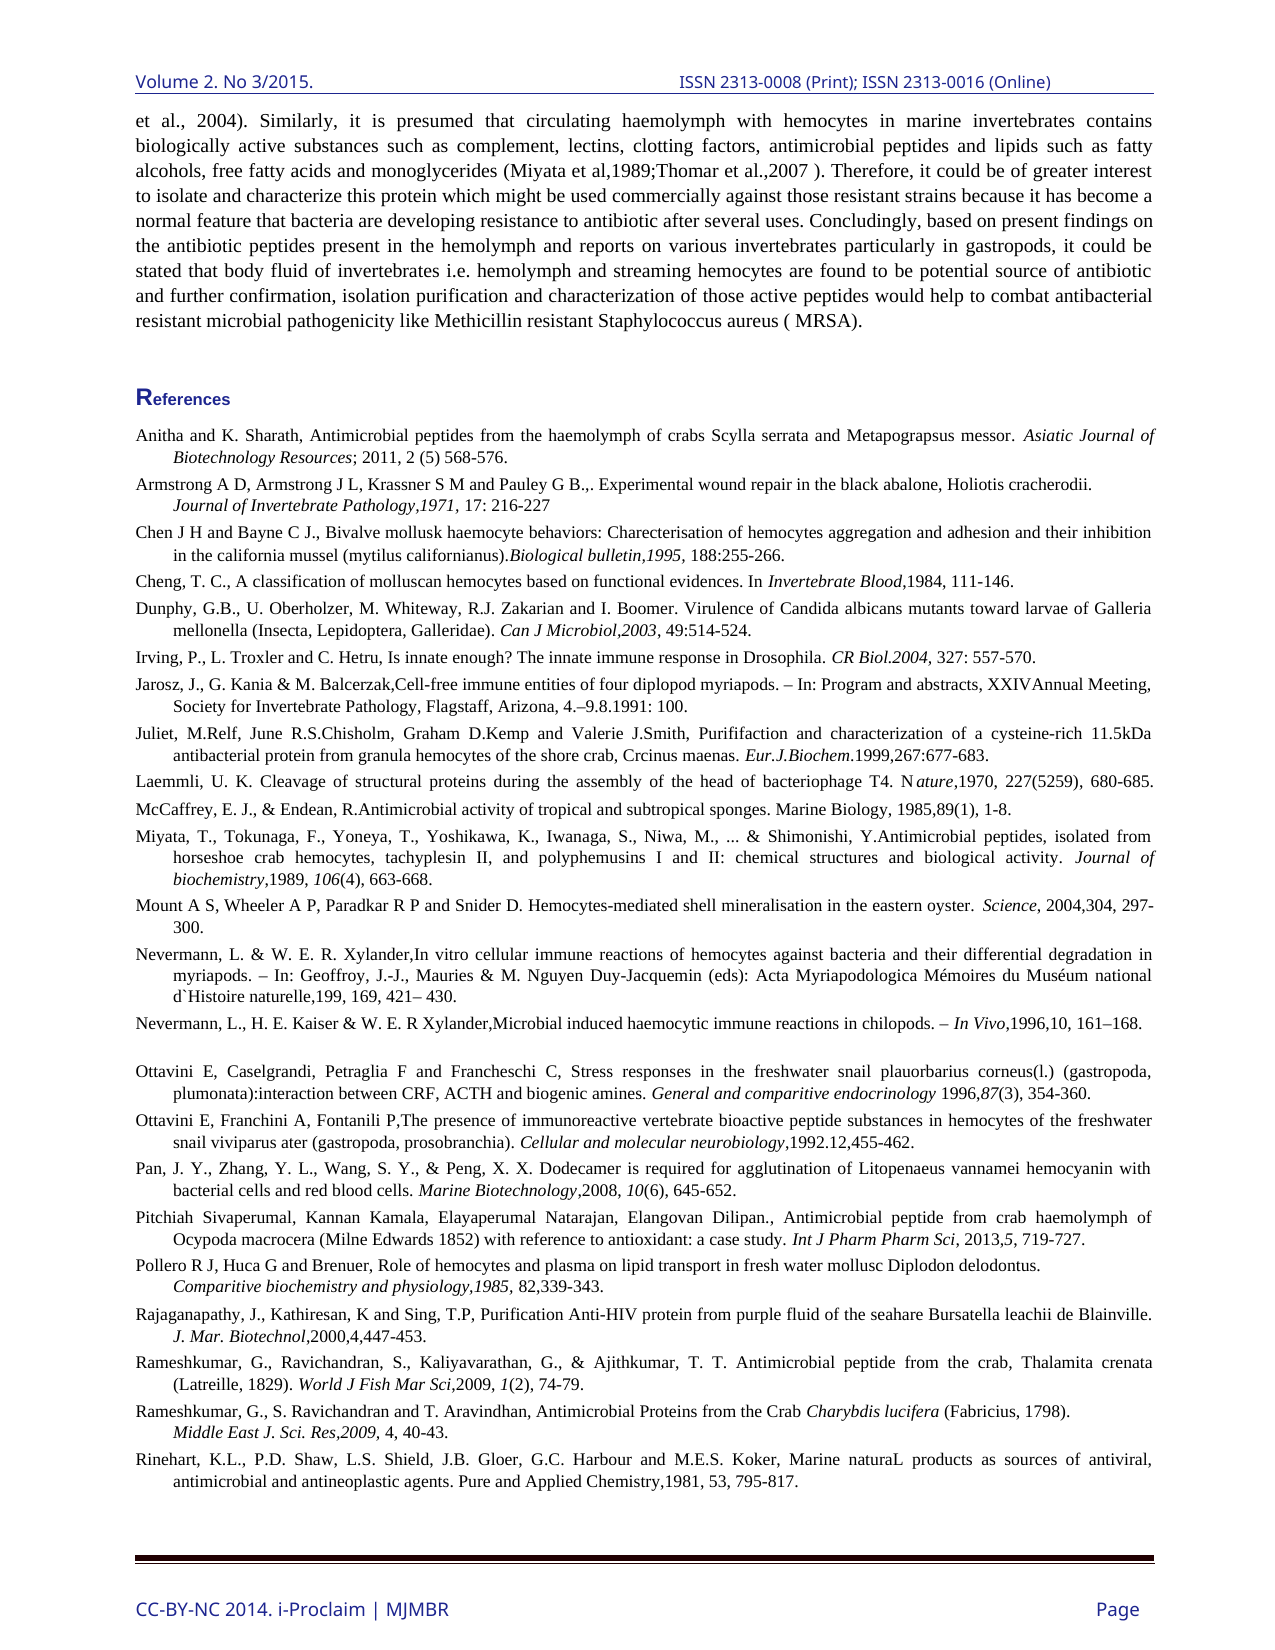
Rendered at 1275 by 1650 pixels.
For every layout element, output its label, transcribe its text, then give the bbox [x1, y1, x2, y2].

text Jarosz, J., G. Kania & M. Balcerzak,Cell-free immune entities of four diplopod myriapods. – In: Program and abstracts, XXIVAnnual Meeting, Society for Invertebrate Pathology, Flagstaff, Arizona, 4.–9.8.1991: 100. [135, 674, 1154, 717]
text Dunphy, G.B., U. Oberholzer, M. Whiteway, R.J. Zakarian and I. Boomer. Virulence of Candida albicans mutants toward larvae of Galleria mellonella (Insecta, Lepidoptera, Galleridae). Can J Microbiol,2003, 49:514-524. [135, 598, 1154, 641]
text Armstrong A D, Armstrong J L, Krassner S M and Pauley G B.,. Experimental wound repair in the black abalone, Holiotis cracherodii. [135, 473, 1154, 494]
text Juliet, M.Relf, June R.S.Chisholm, Graham D.Kemp and Valerie J.Smith, Purififaction and characterization of a cysteine-rich 11.5kDa antibacterial protein from granula hemocytes of the shore crab, Crcinus maenas. Eur.J.Biochem.1999,267:677-683. [135, 723, 1154, 765]
text Miyata, T., Tokunaga, F., Yoneya, T., Yoshikawa, K., Iwanaga, S., Niwa, M., ... & Shimonishi, Y.Antimicrobial peptides, isolated from horseshoe crab hemocytes, tachyplesin II, and polyphemusins I and II: chemical structures and biological activity. Journal of biochemistry,1989, 106(4), 663-668. [135, 826, 1154, 889]
text Irving, P., L. Troxler and C. Hetru, Is innate enough? The innate immune response in Drosophila. CR Biol.2004, 327: 557-570. [135, 647, 1154, 667]
text Ottavini E, Franchini A, Fontanili P,The presence of immunoreactive vertebrate bioactive peptide substances in hemocytes of the freshwater snail viviparus ater (gastropoda, prosobranchia). Cellular and molecular neurobiology,1992.12,455-462. [135, 1109, 1154, 1152]
text Middle East J. Sci. Res,2009, 4, 40-43. [173, 1422, 1154, 1442]
text Rinehart, K.L., P.D. Shaw, L.S. Shield, J.B. Gloer, G.C. Harbour and M.E.S. Koker, Marine naturaL products as sources of antiviral, antimicrobial and antineoplastic agents. Pure and Applied Chemistry,1981, 53, 795-817. [135, 1449, 1154, 1492]
text Rameshkumar, G., Ravichandran, S., Kaliyavarathan, G., & Ajithkumar, T. T. Antimicrobial peptide from the crab, Thalamita crenata (Latreille, 1829). World J Fish Mar Sci,2009, 1(2), 74-79. [135, 1352, 1154, 1394]
text Pan, J. Y., Zhang, Y. L., Wang, S. Y., & Peng, X. X. Dodecamer is required for agglutination of Litopenaeus vannamei hemocyanin with bacterial cells and red blood cells. Marine Biotechnology,2008, 10(6), 645-652. [135, 1158, 1154, 1200]
text Cheng, T. C., A classification of molluscan hemocytes based on functional evidences. In Invertebrate Blood,1984, 111-146. [135, 571, 1154, 591]
text References [135, 383, 1154, 410]
text Laemmli, U. K. Cleavage of structural proteins during the assembly of the head of bacteriophage T4. Nature,1970, 227(5259), 680-685. McCaffrey, E. J., & Endean, R.Antimicrobial activity of tropical and subtropical sponges. Marine Biology, 1985,89(1), 1-8. [135, 771, 1154, 819]
text Pitchiah Sivaperumal, Kannan Kamala, Elayaperumal Natarajan, Elangovan Dilipan., Antimicrobial peptide from crab haemolymph of Ocypoda macrocera (Milne Edwards 1852) with reference to antioxidant: a case study. Int J Pharm Pharm Sci, 2013,5, 719-727. [135, 1206, 1154, 1249]
text Ottavini E, Caselgrandi, Petraglia F and Francheschi C, Stress responses in the freshwater snail plauorbarius corneus(l.) (gastropoda, plumonata):interaction between CRF, ACTH and biogenic amines. General and comparitive endocrinology 1996,87(3), 354-360. [135, 1061, 1154, 1103]
text et al., 2004). Similarly, it is presumed that circulating haemolymph with hemocytes in marine invertebrates contains biologically active substances such as complement, lectins, clotting factors, antimicrobial peptides and lipids such as fatty alcohols, free fatty acids and monoglycerides (Miyata et al,1989;Thomar et al.,2007 ). Therefore, it could be of greater interest to isolate and characterize this protein which might be used commercially against those resistant strains because it has become a normal feature that bacteria are developing resistance to antibiotic after several uses. Concludingly, based on present findings on the antibiotic peptides present in the hemolymph and reports on various invertebrates particularly in gastropods, it could be stated that body fluid of invertebrates i.e. hemolymph and streaming hemocytes are found to be potential source of antibiotic and further confirmation, isolation purification and characterization of those active peptides would help to combat antibacterial resistant microbial pathogenicity like Methicillin resistant Staphylococcus aureus ( MRSA). [135, 109, 1154, 332]
text Chen J H and Bayne C J., Bivalve mollusk haemocyte behaviors: Charecterisation of hemocytes aggregation and adhesion and their inhibition in the california mussel (mytilus californianus).Biological bulletin,1995, 188:255-266. [135, 522, 1154, 565]
text Rajaganapathy, J., Kathiresan, K and Sing, T.P, Purification Anti-HIV protein from purple fluid of the seahare Bursatella leachii de Blainville. J. Mar. Biotechnol,2000,4,447-453. [135, 1304, 1154, 1346]
text Pollero R J, Huca G and Brenuer, Role of hemocytes and plasma on lipid transport in fresh water mollusc Diplodon delodontus. [135, 1255, 1154, 1275]
text Volume 2. No 3/2015. ISSN 2313-0008 (Print); ISSN 2313-0016 (Online) [135, 70, 1154, 94]
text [135, 1597, 1154, 1622]
text Anitha and K. Sharath, Antimicrobial peptides from the haemolymph of crabs Scylla serrata and Metapograpsus messor. Asiatic Journal of Biotechnology Resources; 2011, 2 (5) 568-576. [135, 425, 1154, 467]
text Mount A S, Wheeler A P, Paradkar R P and Snider D. Hemocytes-mediated shell mineralisation in the eastern oyster. Science, 2004,304, 297-300. [135, 895, 1154, 937]
text Journal of Invertebrate Pathology,1971, 17: 216-227 [173, 495, 1154, 515]
text Nevermann, L. & W. E. R. Xylander,In vitro cellular immune reactions of hemocytes against bacteria and their differential degradation in myriapods. – In: Geoffroy, J.-J., Mauries & M. Nguyen Duy-Jacquemin (eds): Acta Myriapodologica Mémoires du Muséum national d`Histoire naturelle,199, 169, 421– 430. [135, 943, 1154, 1007]
text Rameshkumar, G., S. Ravichandran and T. Aravindhan, Antimicrobial Proteins from the Crab Charybdis lucifera (Fabricius, 1798). [135, 1401, 1154, 1421]
text Comparitive biochemistry and physiology,1985, 82,339-343. [173, 1276, 1154, 1296]
text Nevermann, L., H. E. Kaiser & W. E. R Xylander,Microbial induced haemocytic immune reactions in chilopods. – In Vivo,1996,10, 161–168. [135, 1013, 1154, 1033]
